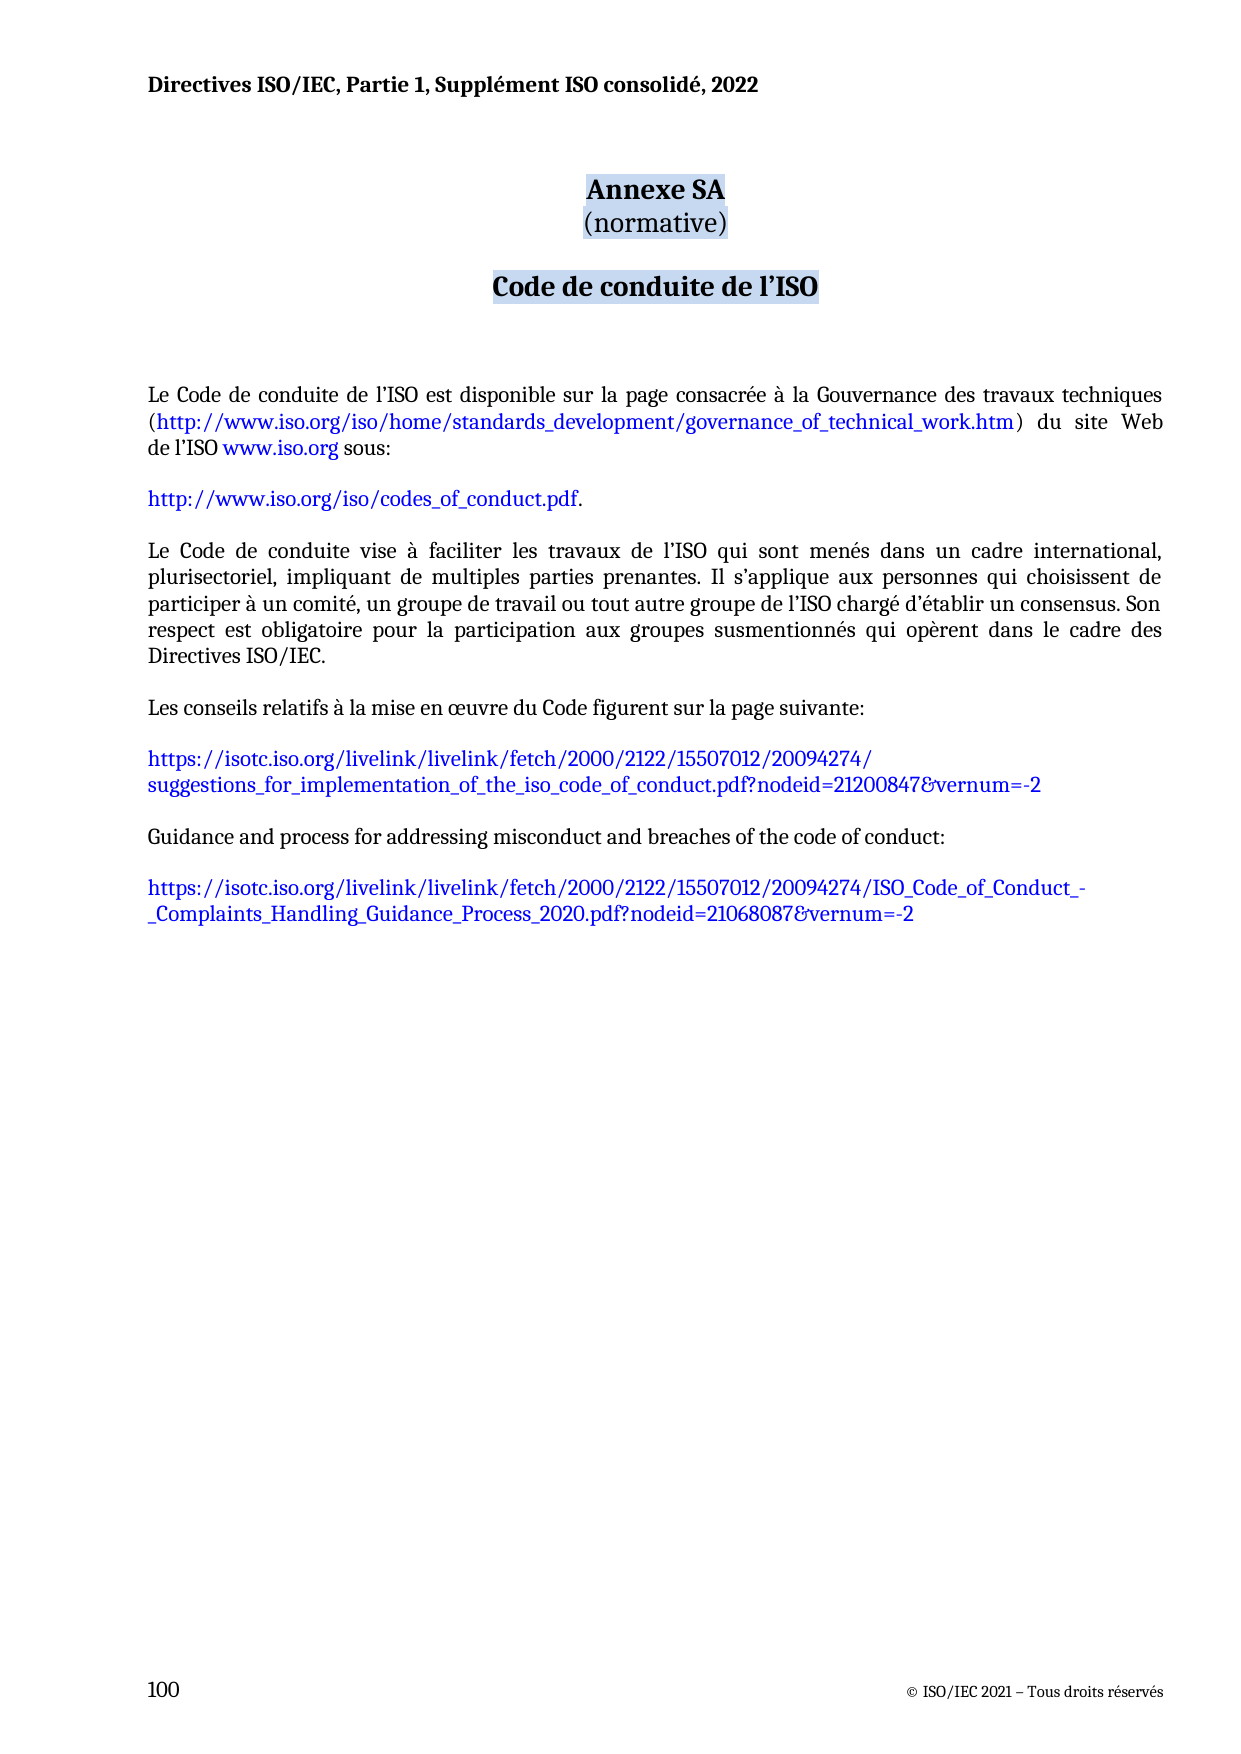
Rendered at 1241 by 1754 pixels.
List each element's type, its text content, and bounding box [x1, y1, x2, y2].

text https://isotc.iso.org/livelink/livelink/fetch/2000/2122/15507012/20094274/ISO_Code_of_Conduct_-_Complaints_Handling_Guidance_Process_2020.pdf?nodeid=21068087&vernum=-2 [148, 875, 1163, 927]
text https://isotc.iso.org/livelink/livelink/fetch/2000/2122/15507012/20094274/suggestions_for_implementation_of_the_iso_code_of_conduct.pdf?nodeid=21200847&vernum=-2 [148, 746, 1163, 798]
text Le Code de conduite de l’ISO est disponible sur la page consacrée à la Gouvernance des travaux techniques (http://www.iso.org/iso/home/standards_development/governance_of_technical_work.htm) du site Web de l’ISO www.iso.org sous: [148, 382, 1163, 461]
text Guidance and process for addressing misconduct and breaches of the code of conduct: [148, 823, 1163, 850]
text http://www.iso.org/iso/codes_of_conduct.pdf. [148, 486, 1163, 513]
text Le Code de conduite vise à faciliter les travaux de l’ISO qui sont menés dans un cadre international, plurisectoriel, impliquant de multiples parties prenantes. Il s’applique aux personnes qui choisissent de participer à un comité, un groupe de travail ou tout autre groupe de l’ISO chargé d’établir un consensus. Son respect est obligatoire pour la participation aux groupes susmentionnés qui opèrent dans le cadre des Directives ISO/IEC. [148, 538, 1163, 669]
list Annexe SA (normative) Code de conduite de l’ISO [148, 174, 1163, 303]
text Les conseils relatifs à la mise en œuvre du Code figurent sur la page suivante: [148, 694, 1163, 721]
